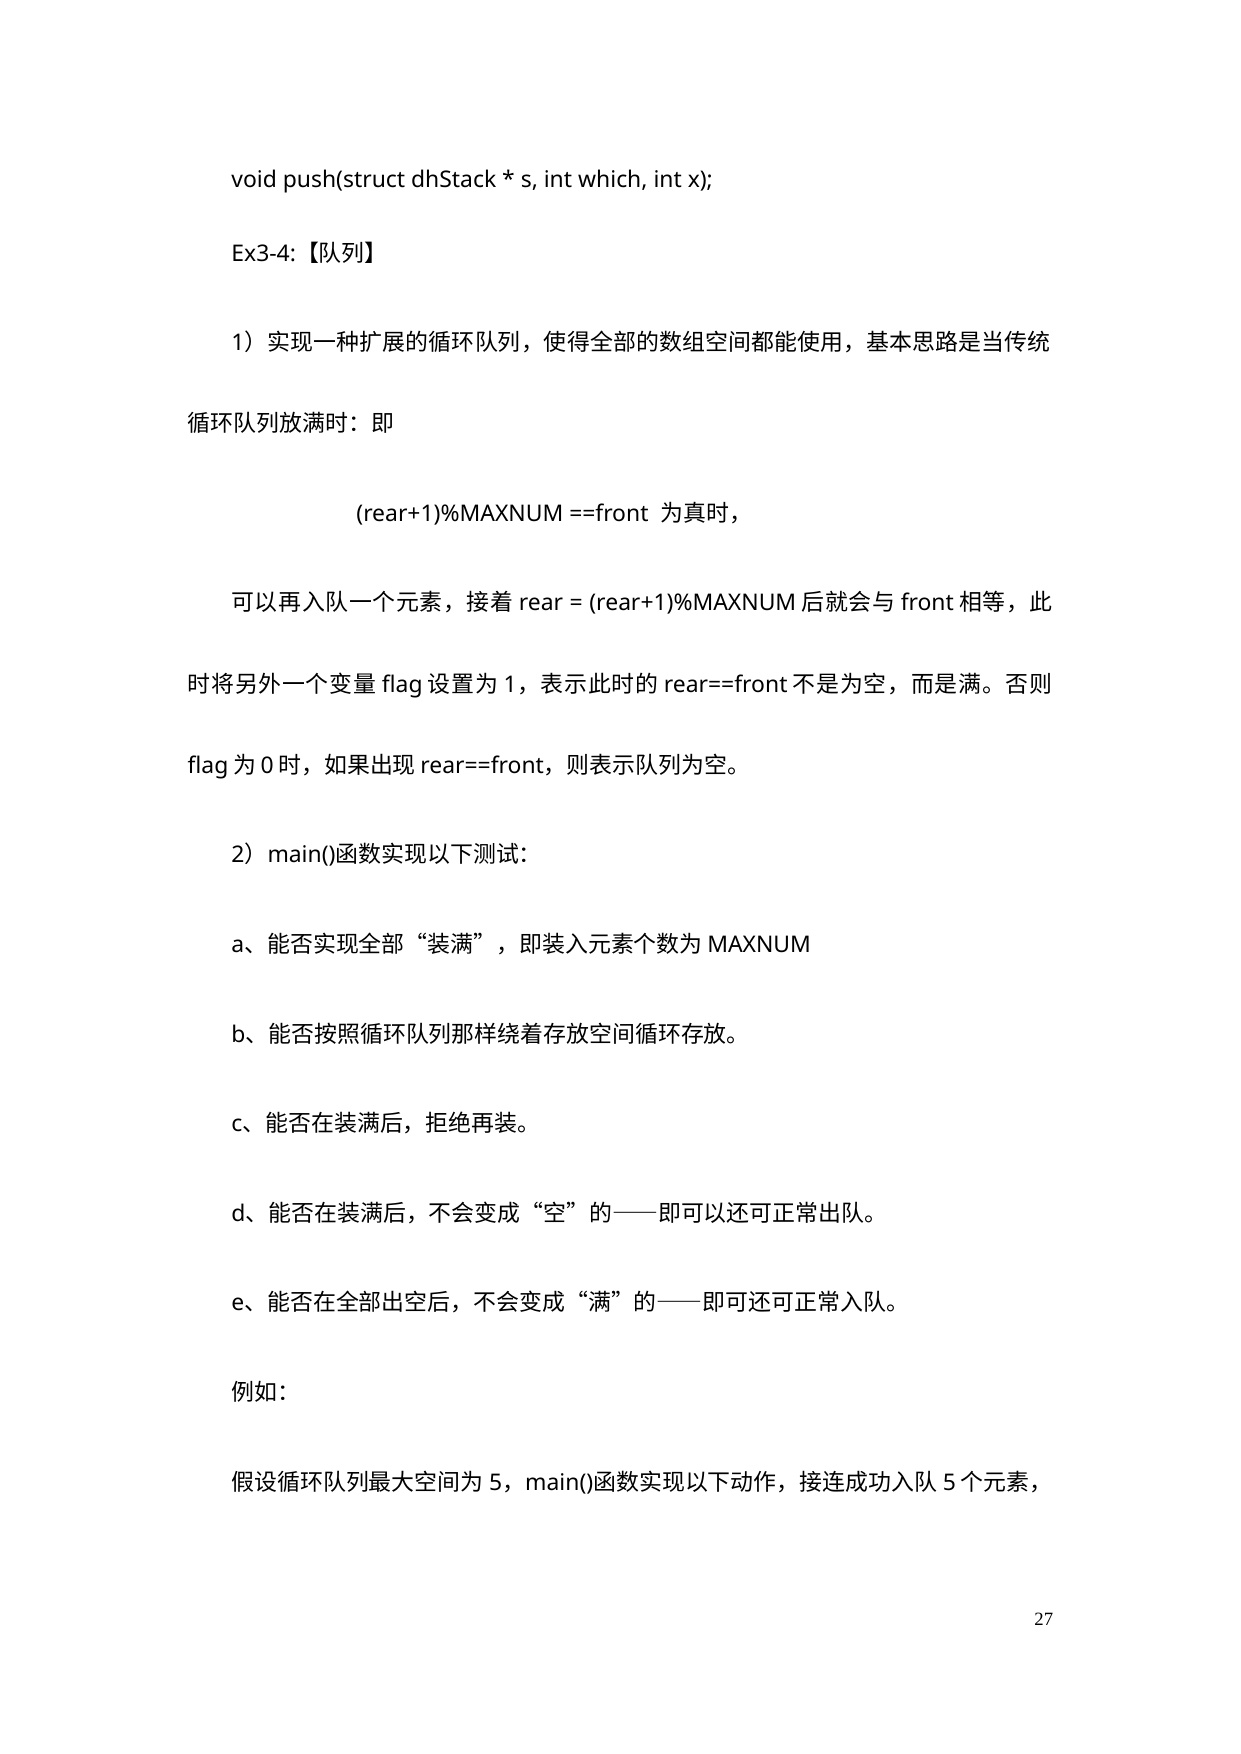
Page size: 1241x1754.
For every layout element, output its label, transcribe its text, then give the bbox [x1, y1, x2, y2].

text 例如： [187, 1358, 1053, 1423]
text b、能否按照循环队列那样绕着存放空间循环存放。 [187, 1000, 1053, 1065]
text 1）实现一种扩展的循环队列，使得全部的数组空间都能使用，基本思路是当传统循环队列放满时：即 [187, 308, 1053, 454]
text 2）main()函数实现以下测试： [187, 821, 1053, 886]
text 可以再入队一个元素，接着rear = (rear+1)%MAXNUM后就会与front相等，此时将另外一个变量flag设置为1，表示此时的rear==front不是为空，而是满。否则flag为0时，如果出现rear==front，则表示队列为空。 [187, 568, 1053, 796]
text c、能否在装满后，拒绝再装。 [187, 1089, 1053, 1154]
text d、能否在装满后，不会变成“空”的——即可以还可正常出队。 [187, 1179, 1053, 1244]
text Ex3-4:【队列】 [187, 218, 1053, 283]
text void push(struct dhStack * s, int which, int x); [187, 162, 1053, 194]
text a、能否实现全部“装满”，即装入元素个数为MAXNUM [187, 910, 1053, 975]
text e、能否在全部出空后，不会变成“满”的——即可还可正常入队。 [187, 1268, 1053, 1333]
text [187, 1447, 1053, 1512]
text (rear+1)%MAXNUM ==front 为真时， [187, 479, 1053, 544]
